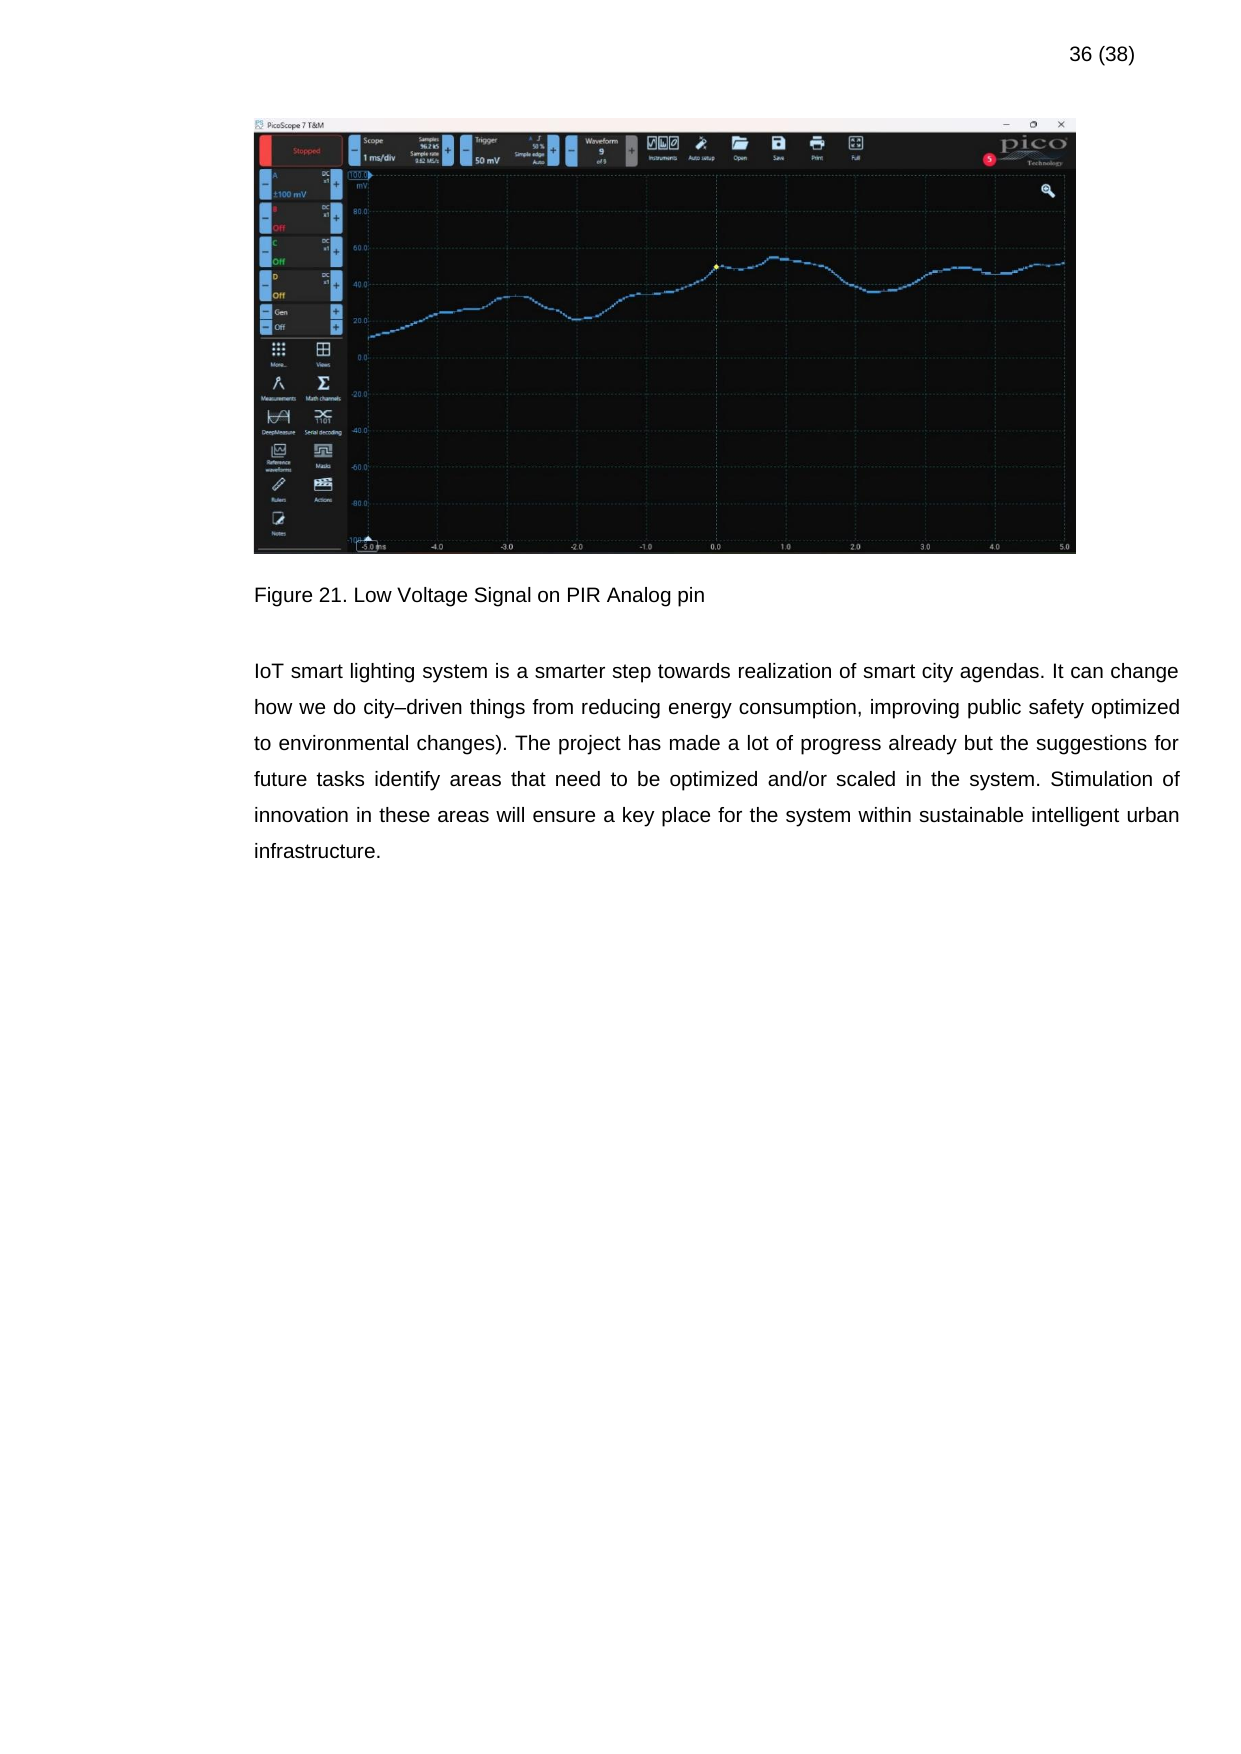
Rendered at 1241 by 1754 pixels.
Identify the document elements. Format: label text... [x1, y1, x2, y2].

picture [253, 118, 1076, 554]
text IoT smart lighting system is a smarter step towards realization of smart city agendas. It can change how we do city–driven things from reducing energy consumption, improving public safety optimized to environmental changes). The project has made a lot of progress already but the suggestions for future tasks identify areas that need to be optimized and/or scaled in the system. Stimulation of innovation in these areas will ensure a key place for the system within sustainable intelligent urban infrastructure. [254, 659, 1181, 863]
text Figure 21. Low Voltage Signal on PIR Analog pin [254, 583, 1181, 607]
